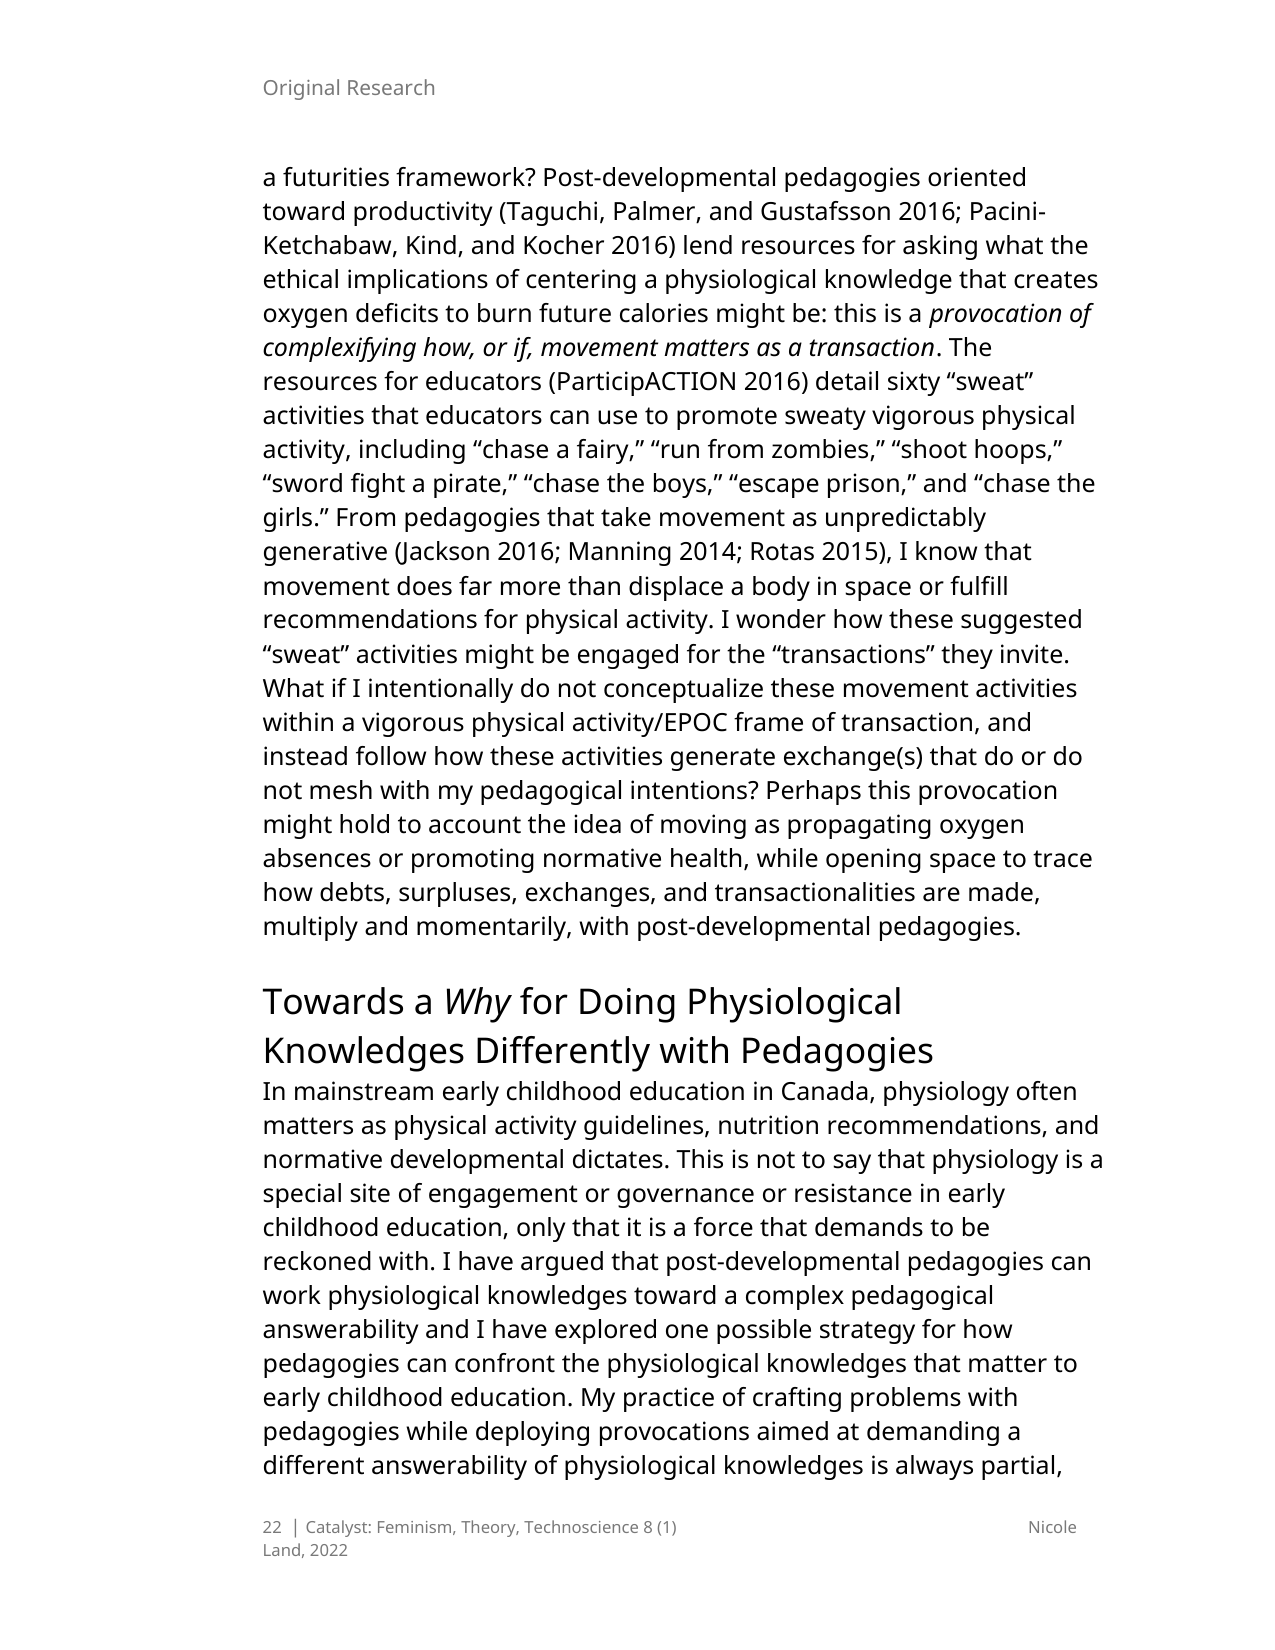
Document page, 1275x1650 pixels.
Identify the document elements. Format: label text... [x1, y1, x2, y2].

subtitle Towards a Why for Doing Physiological Knowledges Differently with Pedagogies [262, 977, 1106, 1073]
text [262, 159, 1106, 943]
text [262, 1073, 1106, 1482]
